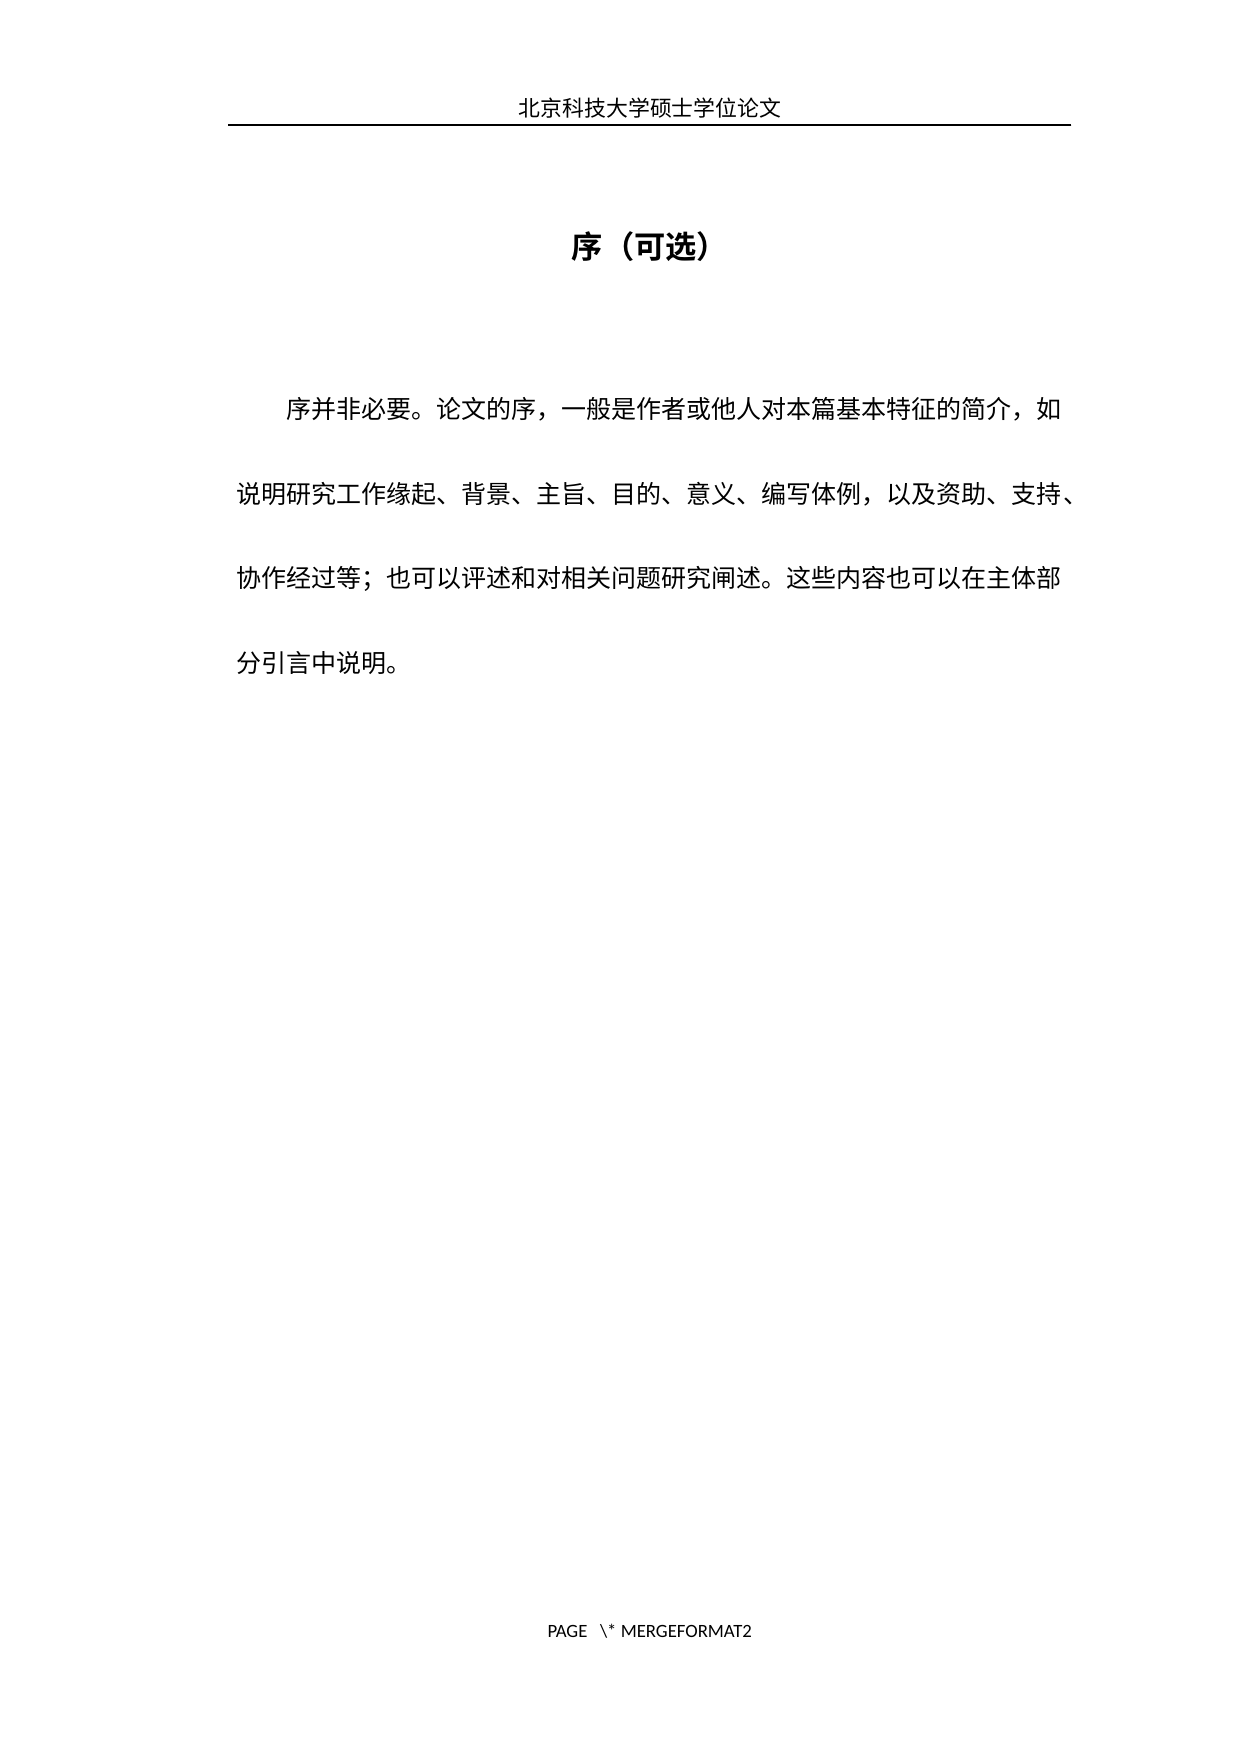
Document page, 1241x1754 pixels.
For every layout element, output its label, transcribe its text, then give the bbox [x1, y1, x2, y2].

text 序（可选） [236, 213, 1063, 278]
text 序并非必要。论文的序，一般是作者或他人对本篇基本特征的简介，如说明研究工作缘起、背景、主旨、目的、意义、编写体例，以及资助、支持、协作经过等；也可以评述和对相关问题研究闸述。这些内容也可以在主体部分引言中说明。 [236, 376, 1063, 694]
